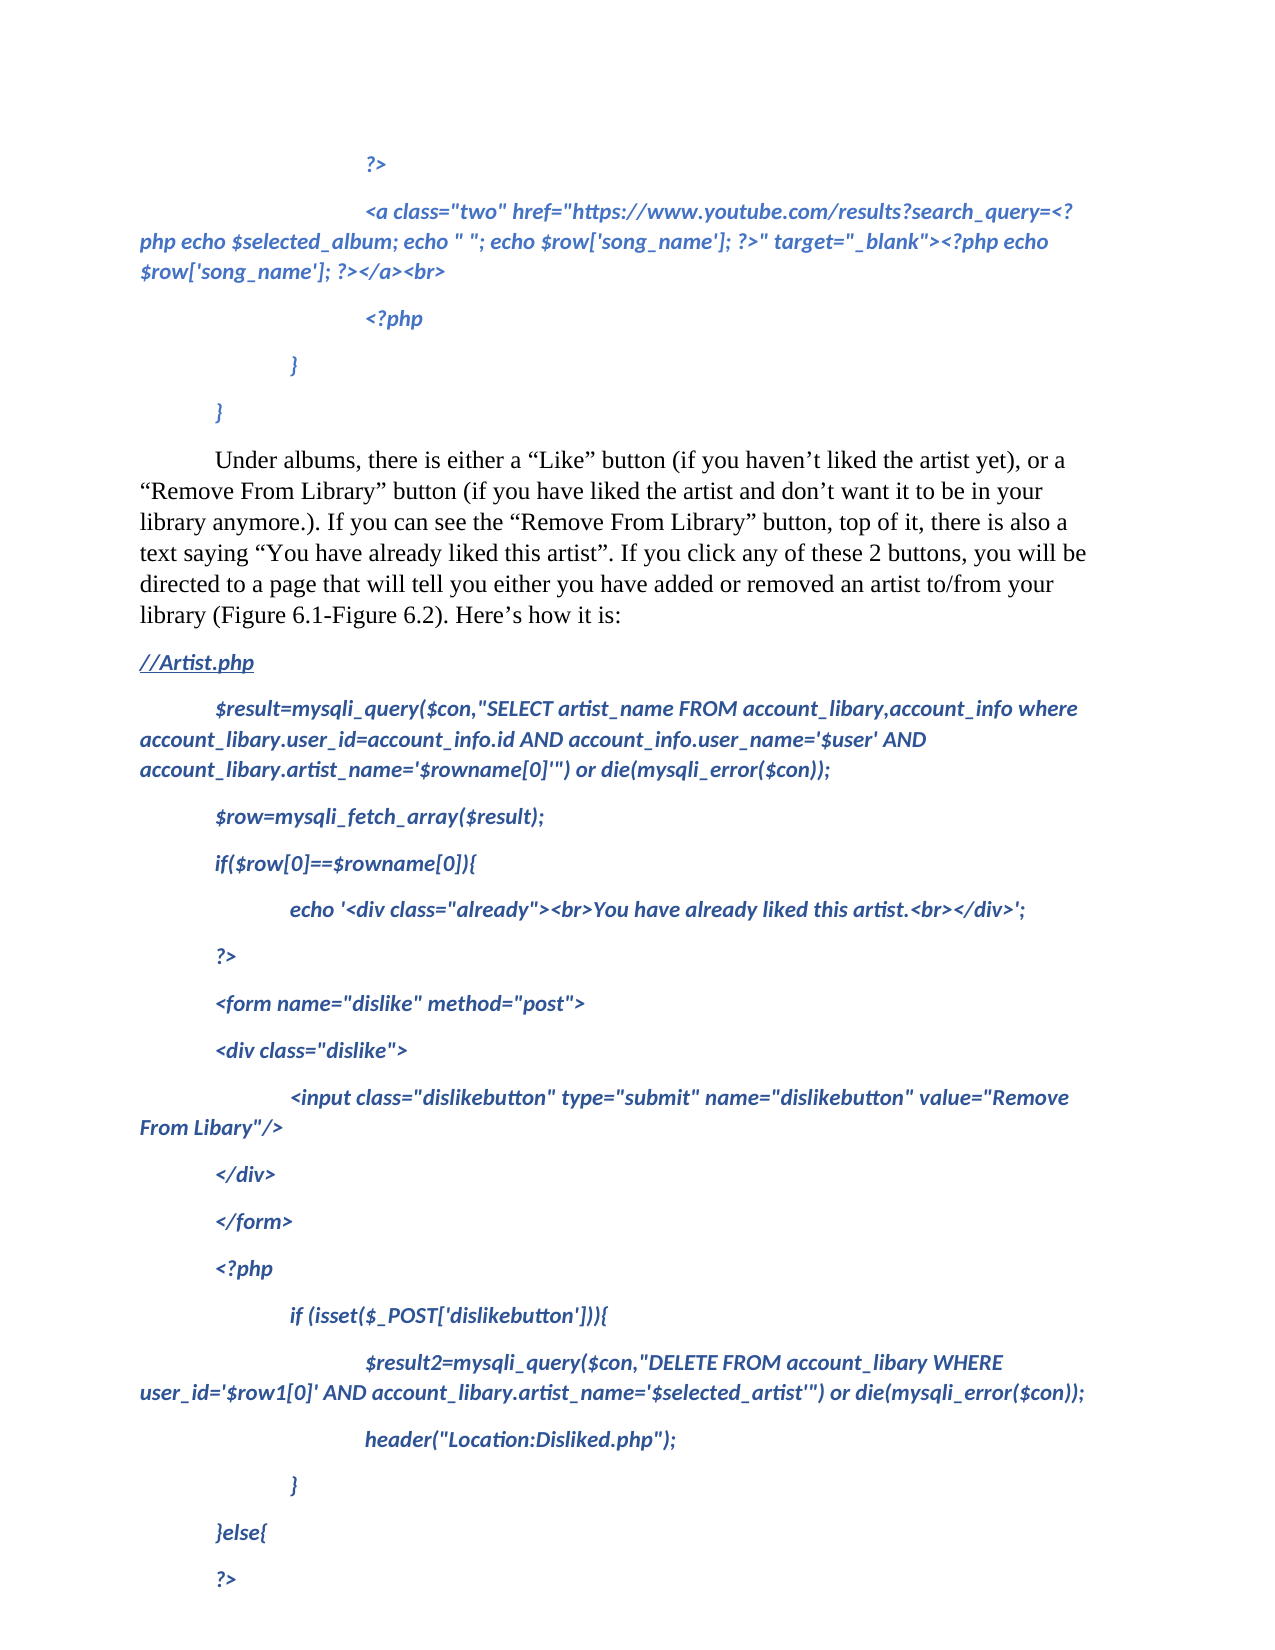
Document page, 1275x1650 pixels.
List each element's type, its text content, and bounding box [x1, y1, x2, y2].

text if($row[0]==$rowname[0]){ [139, 849, 1096, 877]
text ?> [139, 1565, 1096, 1593]
text ?> [139, 942, 1096, 971]
text <div class="dislike"> [139, 1036, 1096, 1064]
text <?php [139, 304, 1096, 332]
text <?php [139, 1254, 1096, 1282]
text }else{ [139, 1518, 1096, 1547]
text header("Location:Disliked.php"); [139, 1425, 1096, 1453]
text echo '<div class="already"><br>You have already liked this artist.<br></div>'; [139, 896, 1096, 924]
text <a class="two" href="https://www.youtube.com/results?search_query=<?php echo $selected_album; echo " "; echo $row['song_name']; ?>" target="_blank"><?php echo $row['song_name']; ?></a><br> [139, 197, 1096, 285]
text } [139, 398, 1096, 426]
text ?> [139, 150, 1096, 178]
text </form> [139, 1207, 1096, 1235]
text $result2=mysqli_query($con,"DELETE FROM account_libary WHERE user_id='$row1[0]' AND account_libary.artist_name='$selected_artist'") or die(mysqli_error($con)); [139, 1348, 1096, 1406]
text <form name="dislike" method="post"> [139, 989, 1096, 1017]
text <input class="dislikebutton" type="submit" name="dislikebutton" value="Remove From Libary"/> [139, 1083, 1096, 1141]
text Under albums, there is either a “Like” button (if you haven’t liked the artist yet), or a “Remove From Library” button (if you have liked the artist and don’t want it to be in your library anymore.). If you can see the “Remove From Library” button, top of it, there is also a text saying “You have already liked this artist”. If you click any of these 2 buttons, you will be directed to a page that will tell you either you have added or removed an artist to/from your library (Figure 6.1-Figure 6.2). Here’s how it is: [139, 445, 1096, 629]
text } [139, 351, 1096, 379]
text //Artist.php [139, 648, 1096, 676]
text } [139, 1472, 1096, 1500]
text $row=mysqli_fetch_array($result); [139, 802, 1096, 830]
text if (isset($_POST['dislikebutton'])){ [139, 1301, 1096, 1329]
text $result=mysqli_query($con,"SELECT artist_name FROM account_libary,account_info where account_libary.user_id=account_info.id AND account_info.user_name='$user' AND account_libary.artist_name='$rowname[0]'") or die(mysqli_error($con)); [139, 694, 1096, 783]
text </div> [139, 1160, 1096, 1188]
